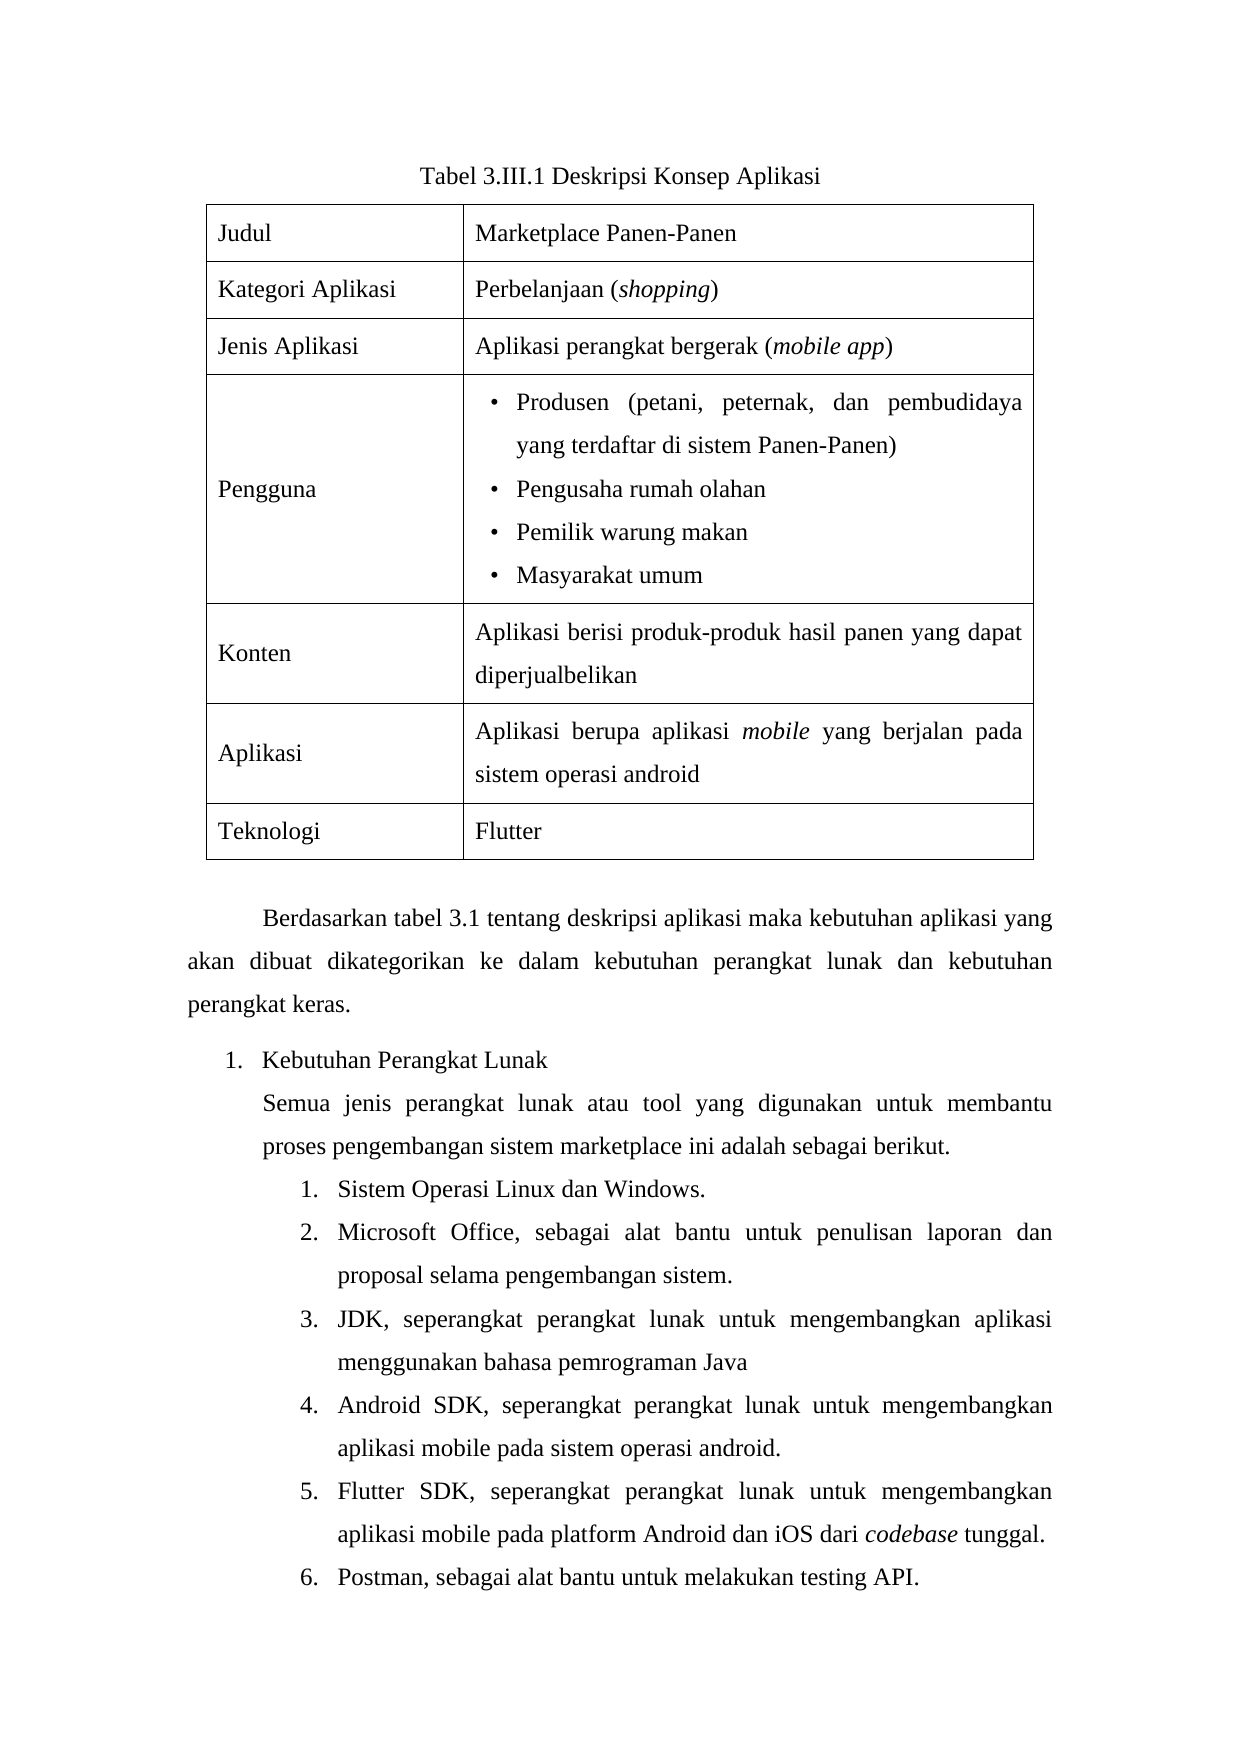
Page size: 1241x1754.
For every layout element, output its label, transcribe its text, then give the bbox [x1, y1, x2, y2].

table_cell Aplikasi berisi produk-produk hasil panen yang dapat diperjualbelikan [464, 604, 1033, 703]
list JDK, seperangkat perangkat lunak untuk mengembangkan aplikasi menggunakan bahasa pemrograman Java [300, 1304, 1053, 1376]
table_cell Kategori Aplikasi [207, 262, 463, 317]
list Postman, sebagai alat bantu untuk melakukan testing API. [300, 1562, 1053, 1591]
table_cell Teknologi [207, 804, 463, 859]
table_cell Jenis Aplikasi [207, 319, 463, 374]
table_cell Pengguna [207, 375, 463, 603]
list Microsoft Office, sebagai alat bantu untuk penulisan laporan dan proposal selama pengembangan sistem. [300, 1217, 1053, 1289]
table_cell Aplikasi berupa aplikasi mobile yang berjalan pada sistem operasi android [464, 704, 1033, 802]
list Flutter SDK, seperangkat perangkat lunak untuk mengembangkan aplikasi mobile pada platform Android dan iOS dari codebase tunggal. [300, 1476, 1053, 1548]
table_cell Konten [207, 604, 463, 703]
table_cell Produsen (petani, peternak, dan pembudidaya yang terdaftar di sistem Panen-Panen) Pengusaha rumah olahan Pemilik warung makan Masyarakat umum [464, 375, 1033, 603]
list Kebutuhan Perangkat Lunak [224, 1045, 1053, 1074]
table_header Marketplace Panen-Panen [464, 205, 1033, 261]
text Berdasarkan tabel 3.1 tentang deskripsi aplikasi maka kebutuhan aplikasi yang akan dibuat dikategorikan ke dalam kebutuhan perangkat lunak dan kebutuhan perangkat keras. [187, 903, 1053, 1018]
text Semua jenis perangkat lunak atau tool yang digunakan untuk membantu proses pengembangan sistem marketplace ini adalah sebagai berikut. [262, 1088, 1053, 1160]
table_cell Perbelanjaan (shopping) [464, 262, 1033, 317]
table_cell Aplikasi perangkat bergerak (mobile app) [464, 319, 1033, 374]
list Sistem Operasi Linux dan Windows. [300, 1174, 1053, 1203]
table_cell Aplikasi [207, 704, 463, 802]
table_header Judul [207, 205, 463, 261]
text Tabel 3.III.1 Deskripsi Konsep Aplikasi [187, 161, 1053, 190]
list Android SDK, seperangkat perangkat lunak untuk mengembangkan aplikasi mobile pada sistem operasi android. [300, 1390, 1053, 1462]
table_cell Flutter [464, 804, 1033, 859]
